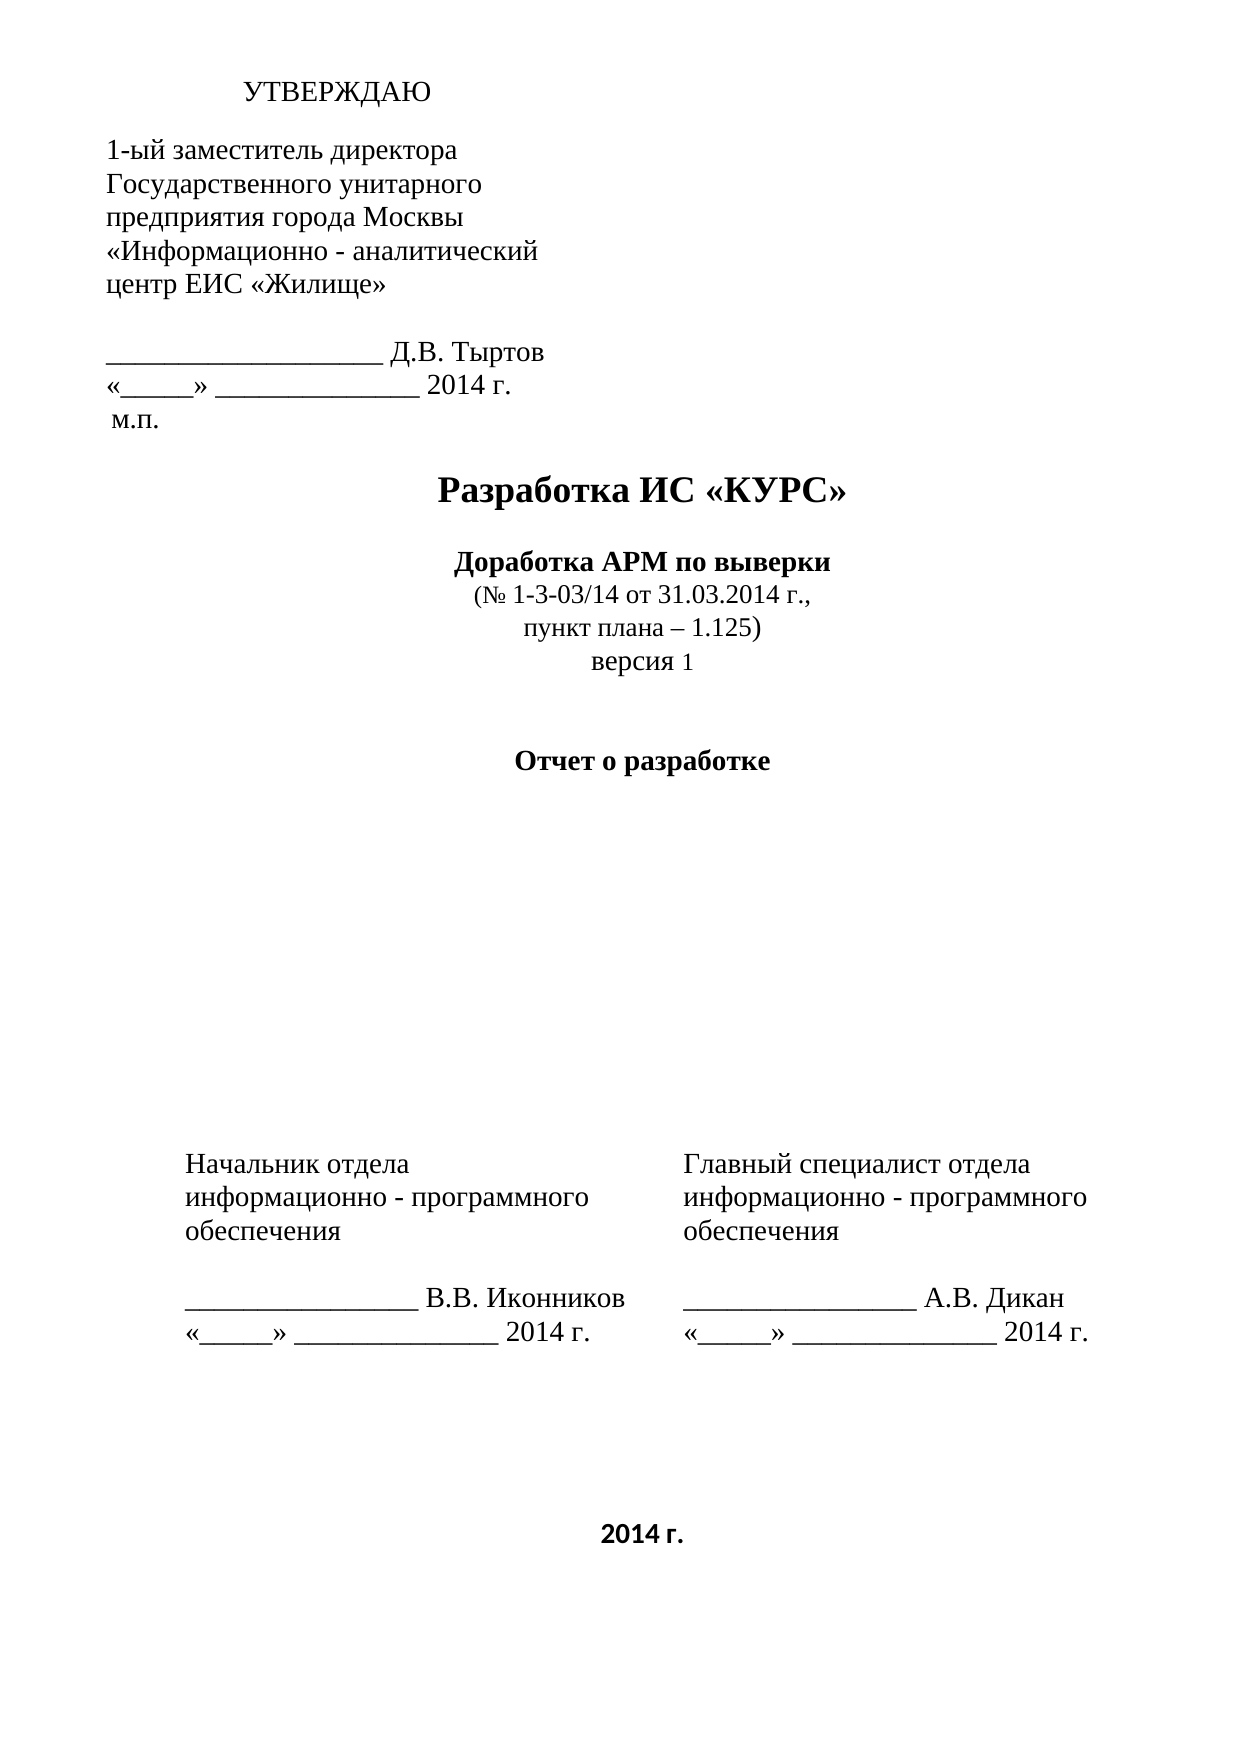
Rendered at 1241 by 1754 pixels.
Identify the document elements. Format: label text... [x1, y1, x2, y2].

text версия 1 [103, 643, 1181, 676]
table_cell 1-ый заместитель директора Государственного унитарного предприятия города Москвы «Информационно - аналитический центр ЕИС «Жилище» ___________________ Д.В. Тыртов [92, 133, 579, 367]
text (№ 1-3-03/14 от 31.03.2014 г., [103, 578, 1181, 609]
text Отчет о разработке [103, 743, 1181, 777]
table_cell «_____» ______________ 2014 г. м.п. [92, 367, 579, 434]
text Доработка АРМ по выверки [103, 544, 1181, 578]
table_header УТВЕРЖДАЮ [92, 74, 579, 132]
text Разработка ИС «КУРС» [103, 468, 1181, 511]
table_header [78, 1146, 1181, 1347]
text пункт плана – 1.125) [103, 609, 1181, 643]
text 2014 г. [103, 1515, 1181, 1551]
